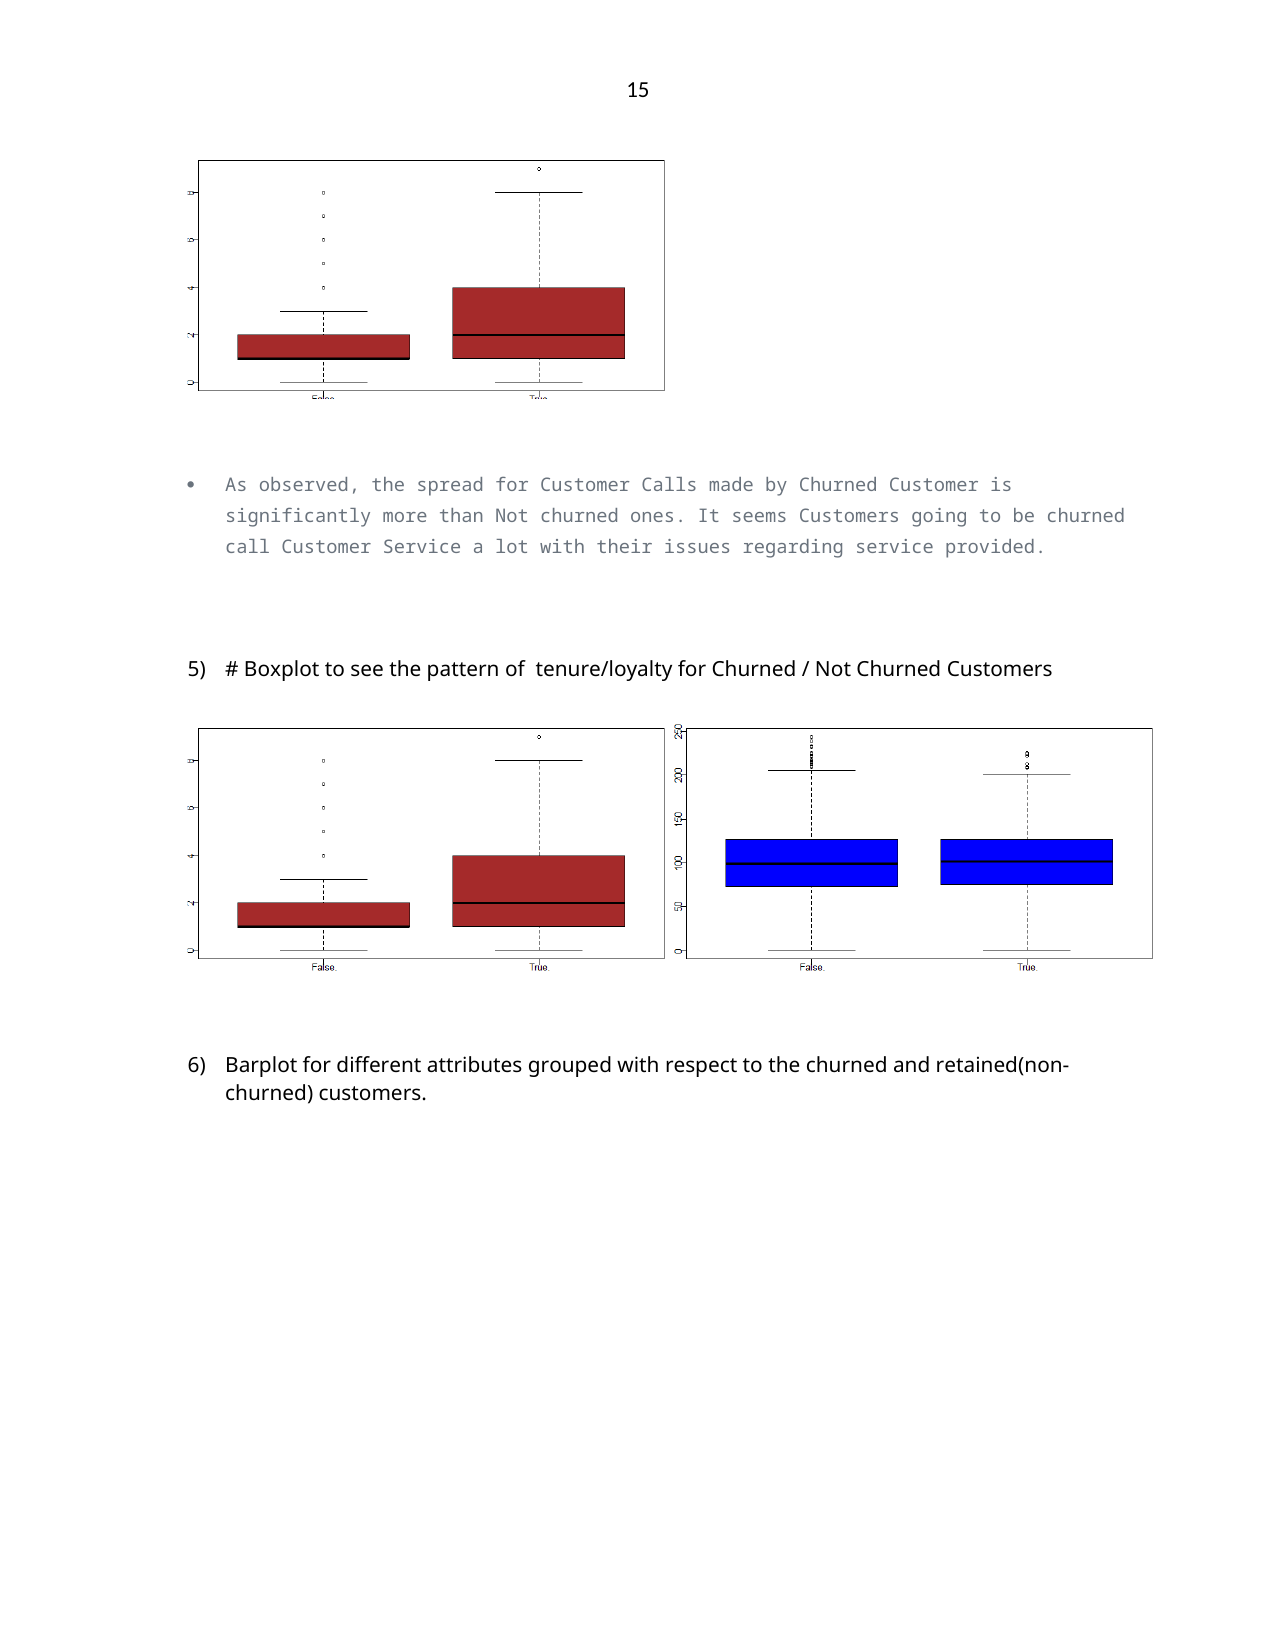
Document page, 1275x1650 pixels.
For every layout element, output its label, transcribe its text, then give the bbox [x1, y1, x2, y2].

picture [187, 717, 1163, 1015]
list Barplot for different attributes grouped with respect to the churned and retained(non-churned) customers. [187, 1050, 1125, 1107]
picture [187, 150, 670, 399]
list # Boxplot to see the pattern of tenure/loyalty for Churned / Not Churned Customers [187, 654, 1125, 682]
list As observed, the spread for Customer Calls made by Churned Customer is significantly more than Not churned ones. It seems Customers going to be churned call Customer Service a lot with their issues regarding service provided. [187, 465, 1125, 559]
